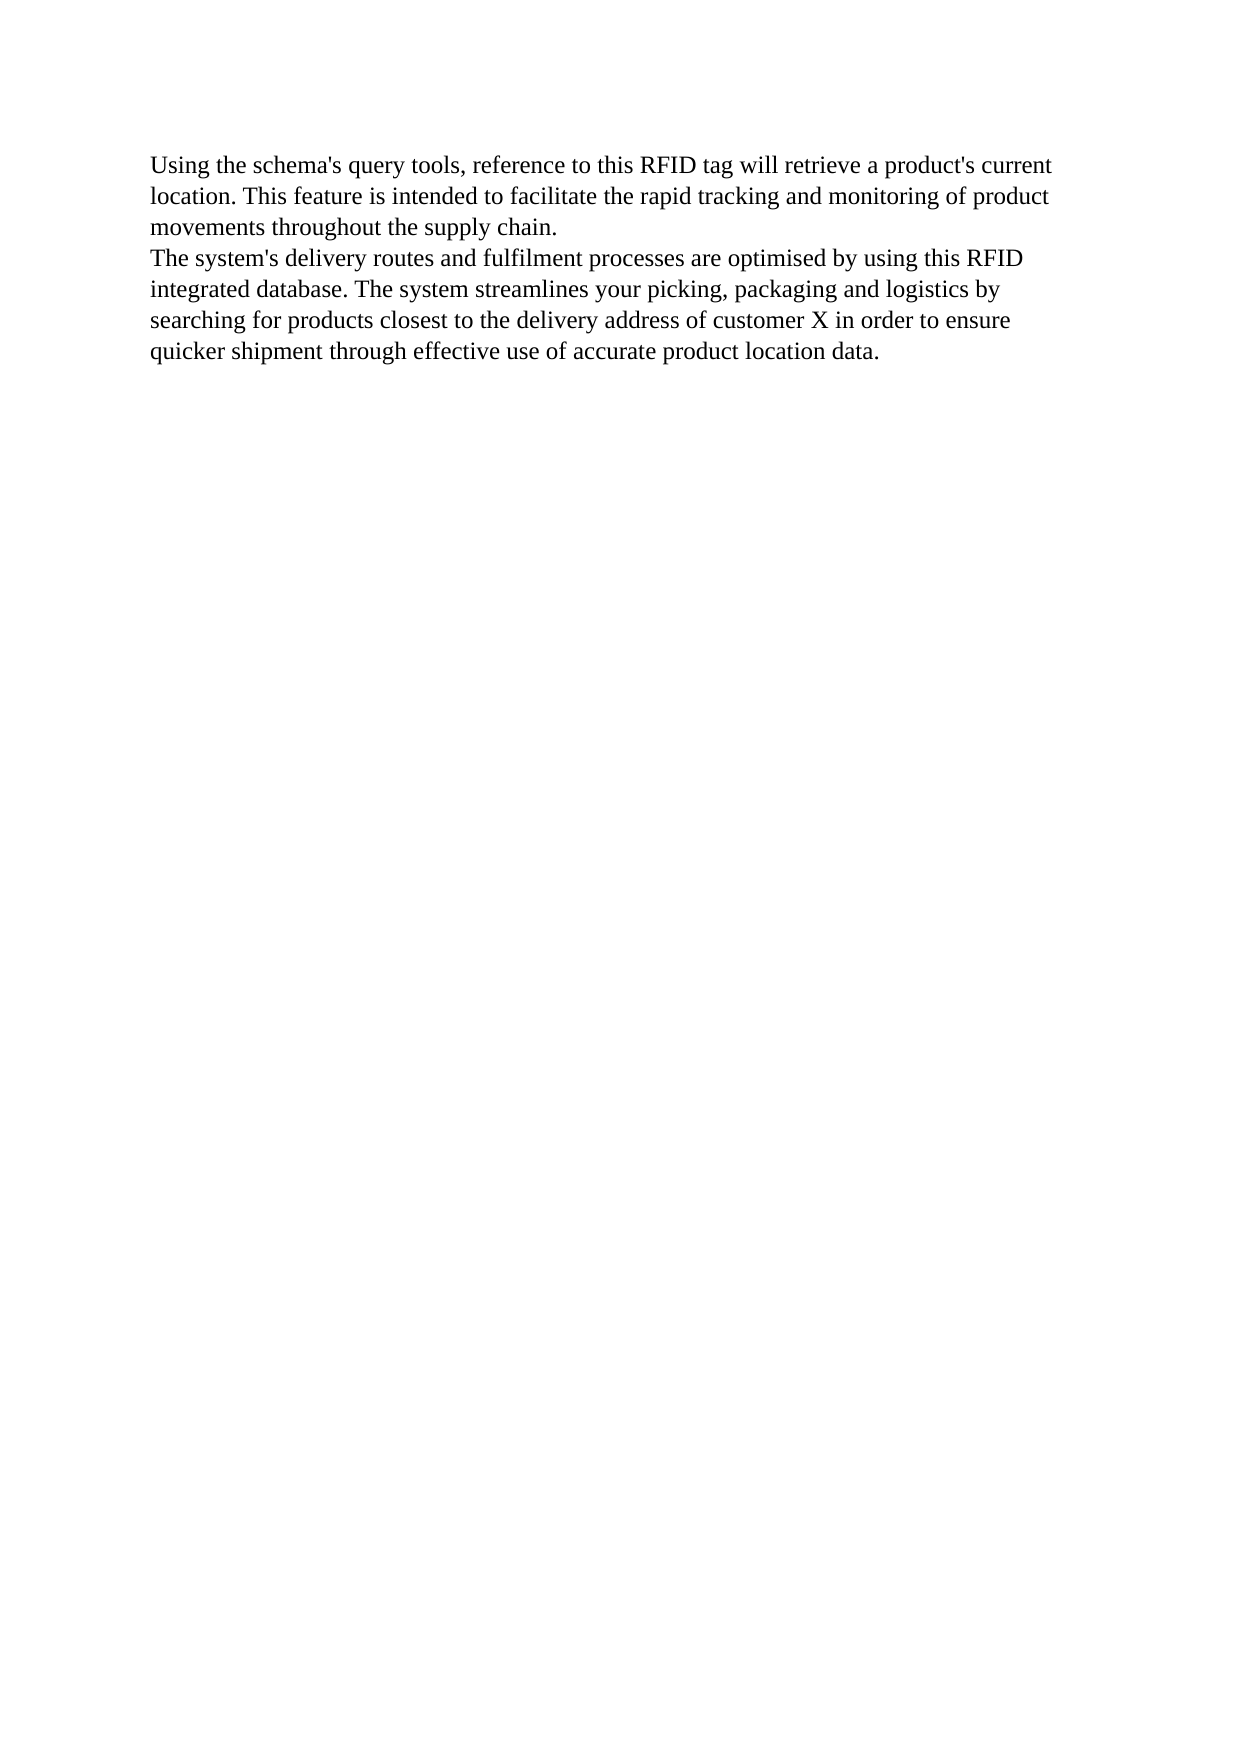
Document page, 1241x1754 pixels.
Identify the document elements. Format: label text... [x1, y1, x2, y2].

text Using the schema's query tools, reference to this RFID tag will retrieve a product's current location. This feature is intended to facilitate the rapid tracking and monitoring of product movements throughout the supply chain. [150, 150, 1090, 241]
text The system's delivery routes and fulfilment processes are optimised by using this RFID integrated database. The system streamlines your picking, packaging and logistics by searching for products closest to the delivery address of customer X in order to ensure quicker shipment through effective use of accurate product location data. [150, 243, 1090, 365]
